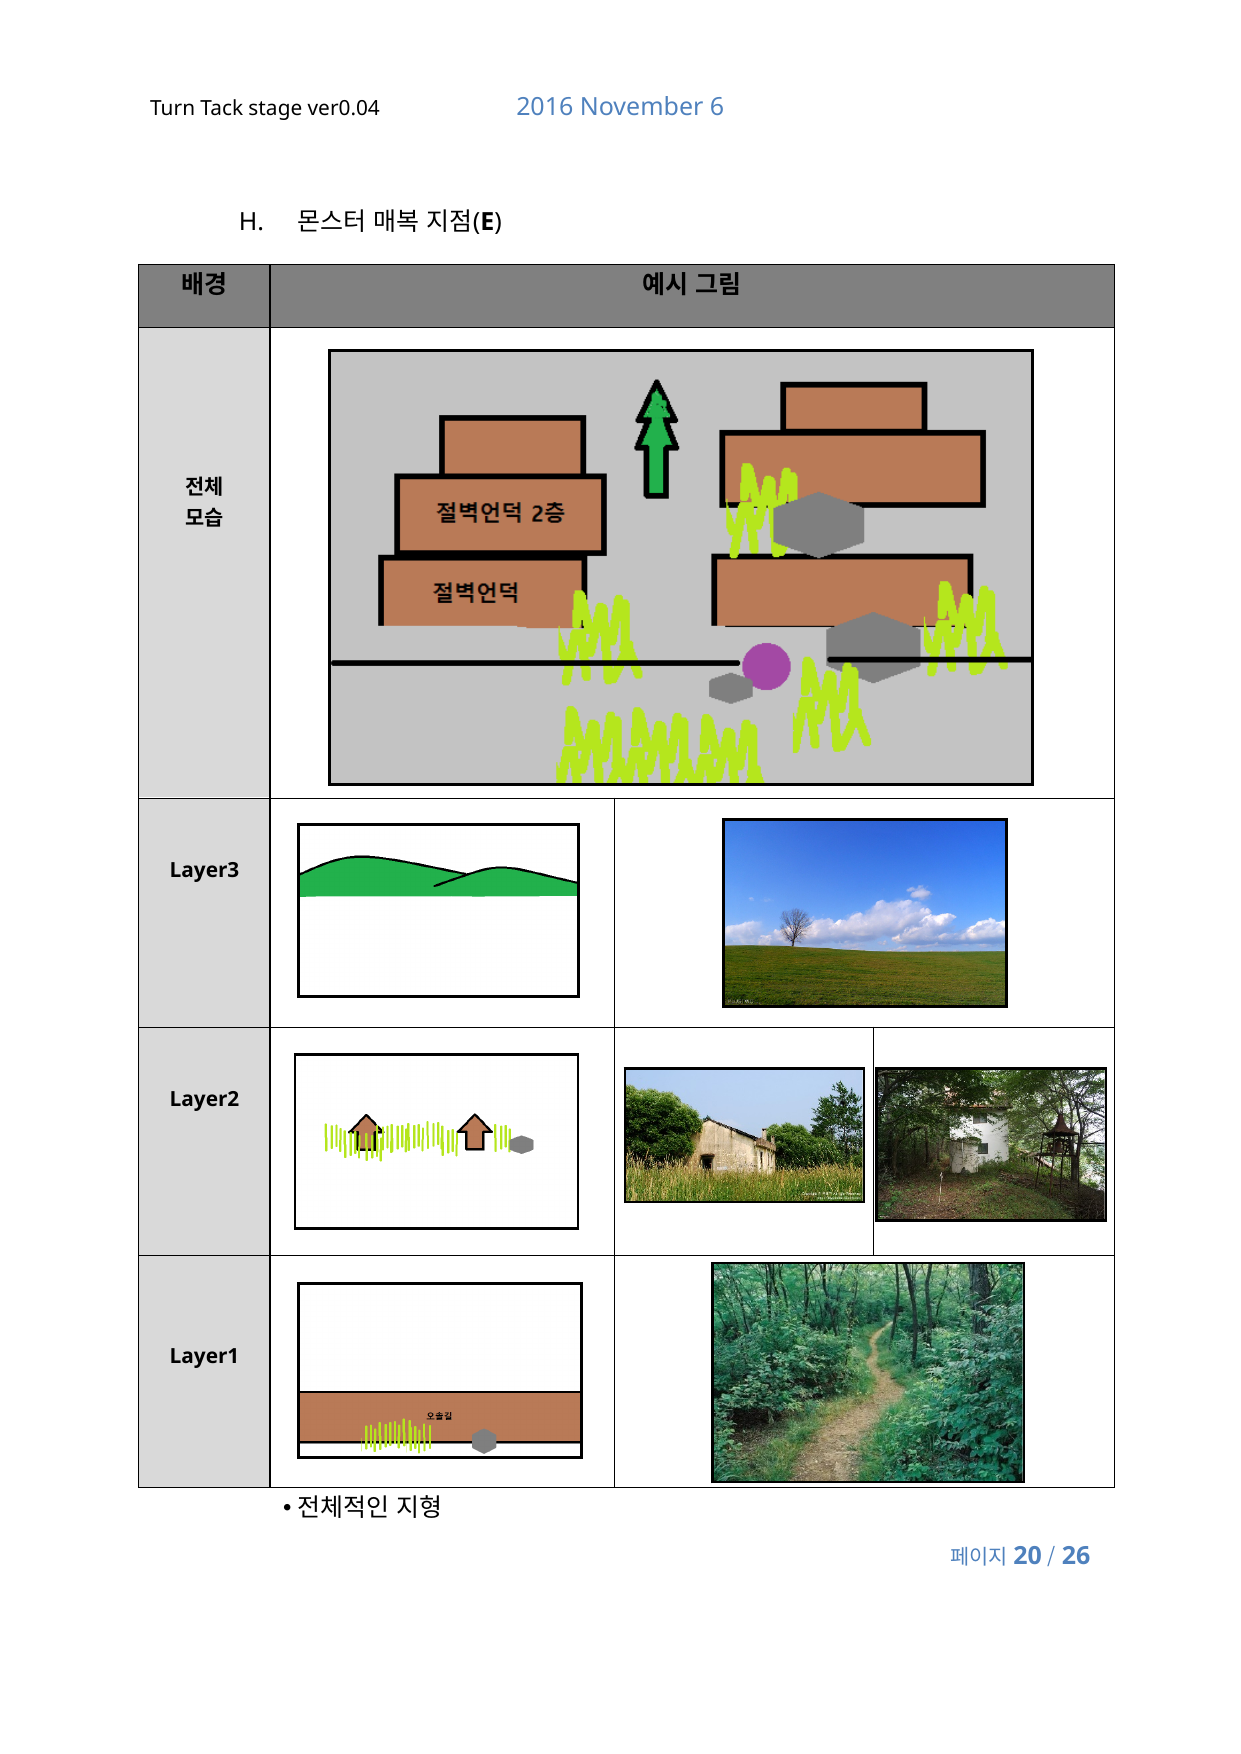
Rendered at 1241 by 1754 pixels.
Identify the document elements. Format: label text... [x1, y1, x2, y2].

table_cell 전체 모습 [139, 328, 269, 797]
table_cell [615, 1256, 1114, 1487]
picture [626, 1070, 863, 1201]
table_cell [874, 1028, 1114, 1255]
picture [878, 1070, 1105, 1219]
table_cell [615, 799, 1114, 1027]
picture [296, 1056, 577, 1227]
picture [300, 1285, 580, 1456]
table_cell [271, 1256, 614, 1487]
table_cell Layer1 [139, 1256, 269, 1487]
table_cell Layer3 [139, 799, 269, 1027]
picture [300, 826, 577, 995]
picture [714, 1264, 1023, 1481]
list 몬스터 매복 지점(E) [239, 201, 1090, 238]
table_header 예시 그림 [271, 265, 1114, 327]
table_header 배경 [139, 265, 269, 327]
table_cell [271, 328, 1114, 797]
table_cell [271, 799, 614, 1027]
table_cell Layer2 [139, 1028, 269, 1255]
picture [331, 352, 1031, 783]
table_cell [271, 1028, 614, 1255]
picture [725, 821, 1005, 1005]
table_cell [615, 1028, 873, 1255]
list 전체적인 지형 [283, 1488, 1090, 1524]
